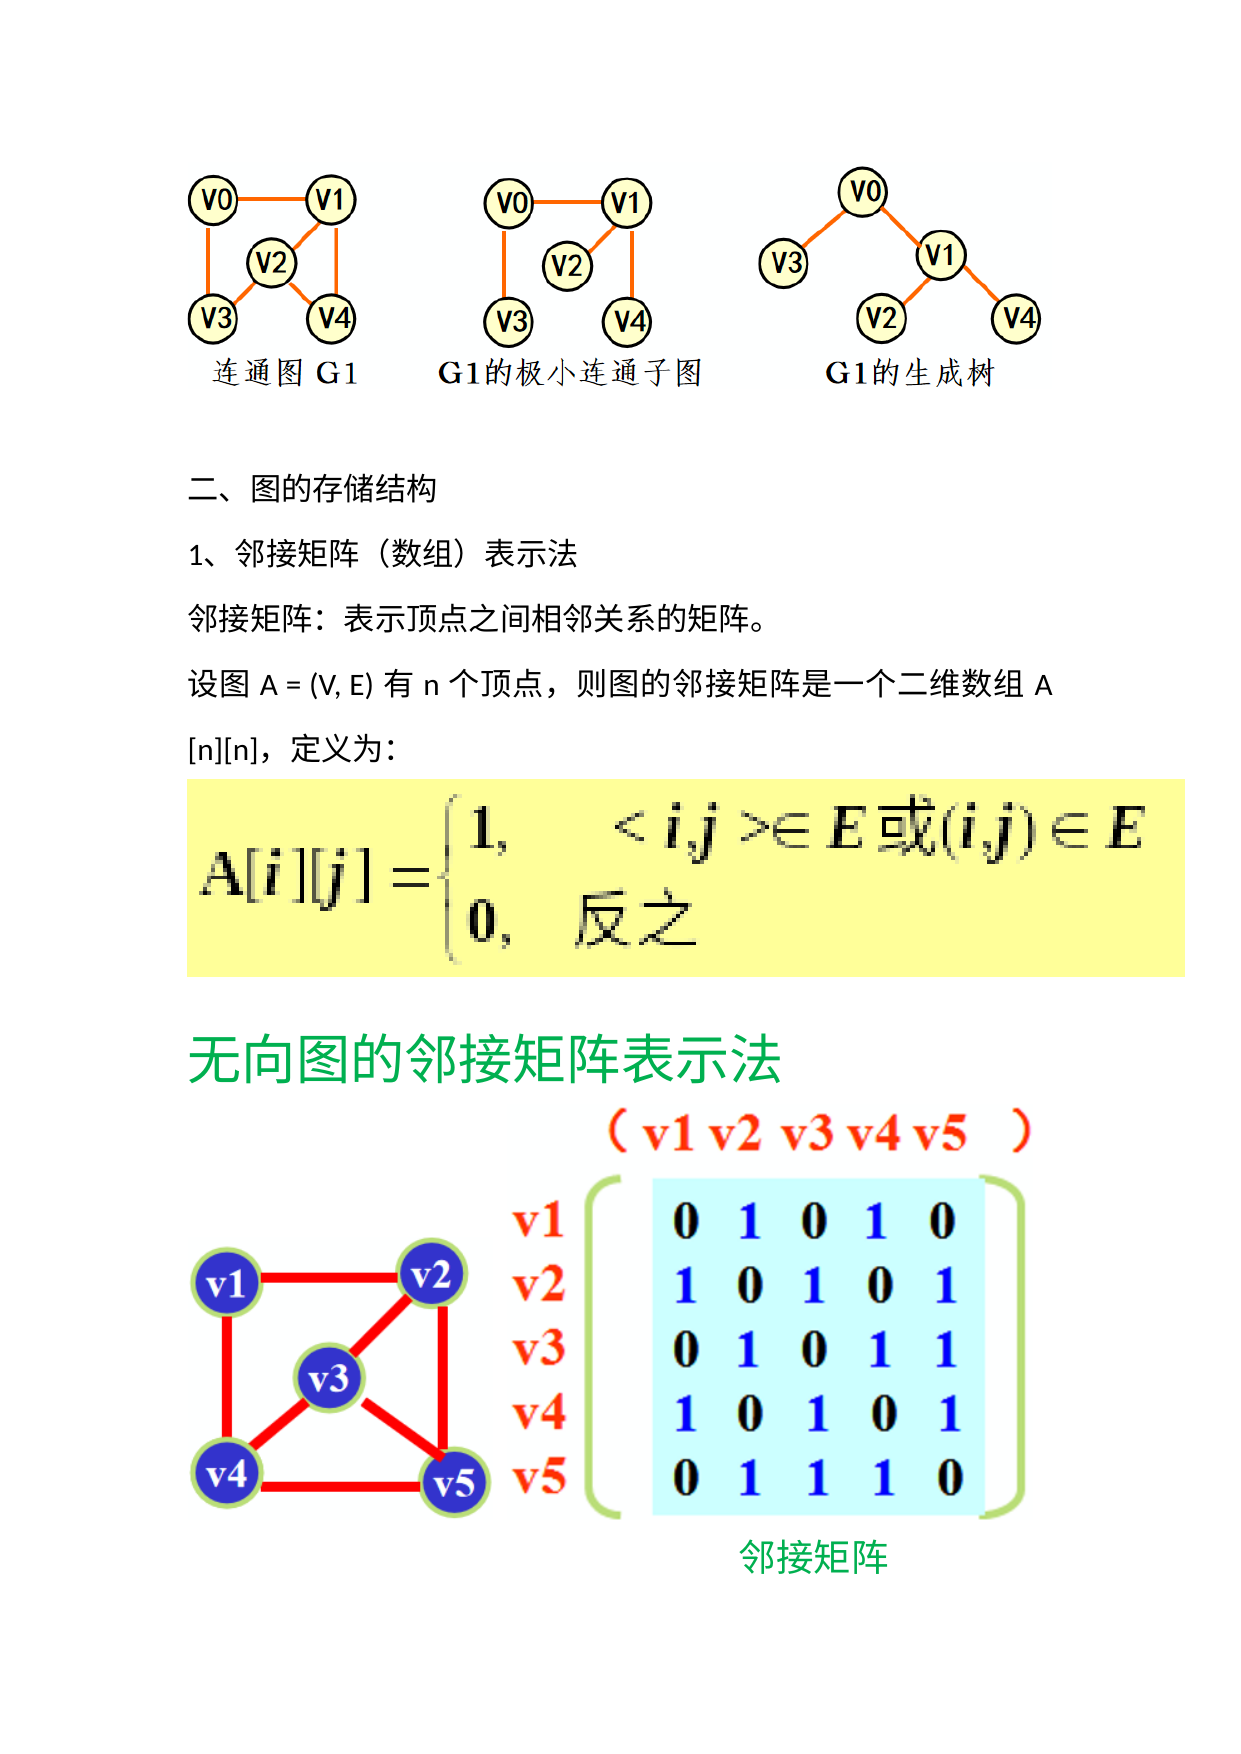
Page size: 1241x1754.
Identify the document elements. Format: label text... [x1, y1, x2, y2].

list 无向图的邻接矩阵表示法 [187, 977, 1053, 1104]
list 图的存储结构 [187, 454, 1053, 519]
picture [187, 162, 1053, 389]
list 设图 A = (V, E) 有 n 个顶点，则图的邻接矩阵是一个二维数组 A [n][n]，定义为： [187, 649, 1053, 779]
picture [187, 1237, 493, 1520]
list 邻接矩阵：表示顶点之间相邻关系的矩阵。 [187, 584, 1053, 649]
picture [506, 1104, 1033, 1520]
list 1、邻接矩阵（数组）表示法 [187, 519, 1053, 584]
